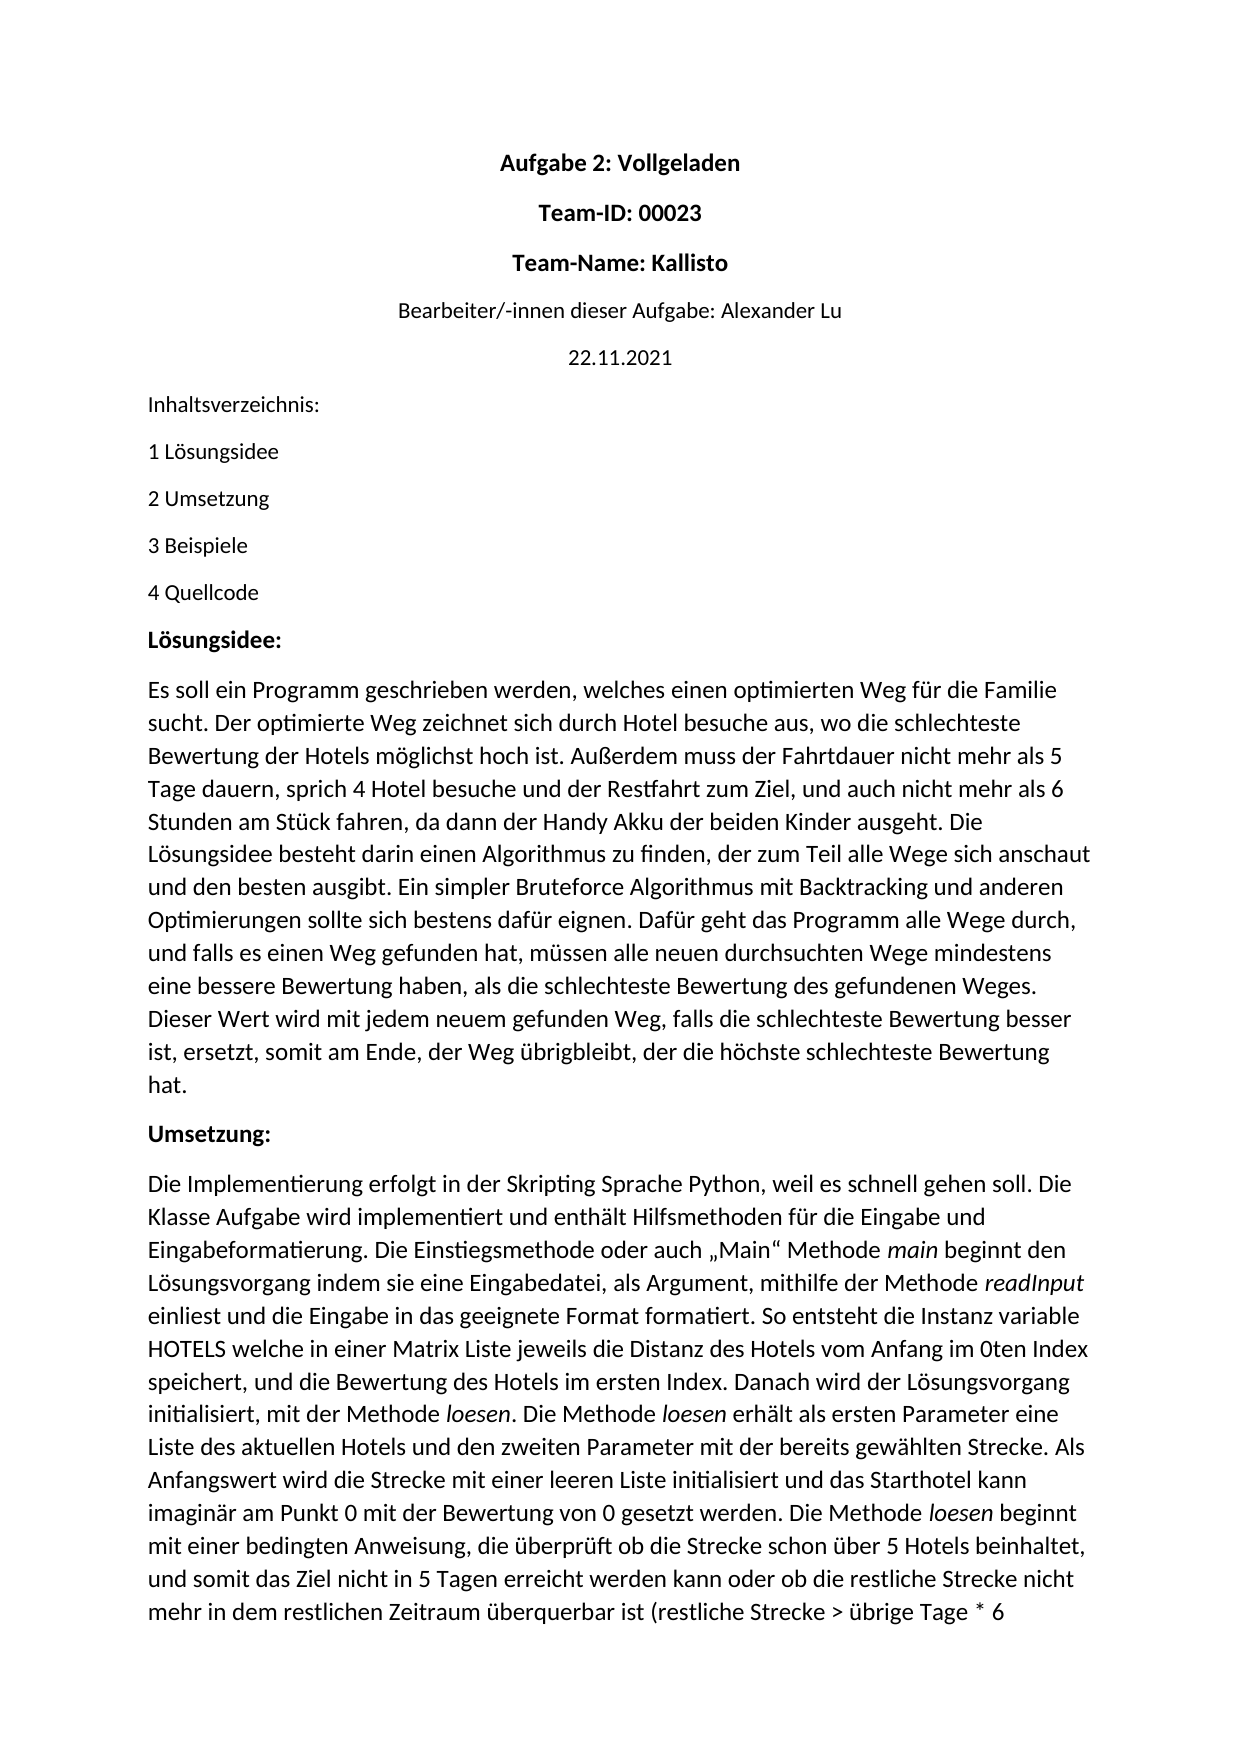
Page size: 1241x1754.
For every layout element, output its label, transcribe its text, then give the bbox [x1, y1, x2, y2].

text 4 Quellcode [148, 578, 1093, 606]
text 22.11.2021 [148, 343, 1093, 371]
text Bearbeiter/-innen dieser Aufgabe: Alexander Lu [148, 296, 1093, 324]
text Es soll ein Programm geschrieben werden, welches einen optimierten Weg für die Familie sucht. Der optimierte Weg zeichnet sich durch Hotel besuche aus, wo die schlechteste Bewertung der Hotels möglichst hoch ist. Außerdem muss der Fahrtdauer nicht mehr als 5 Tage dauern, sprich 4 Hotel besuche und der Restfahrt zum Ziel, und auch nicht mehr als 6 Stunden am Stück fahren, da dann der Handy Akku der beiden Kinder ausgeht. Die Lösungsidee besteht darin einen Algorithmus zu finden, der zum Teil alle Wege sich anschaut und den besten ausgibt. Ein simpler Bruteforce Algorithmus mit Backtracking und anderen Optimierungen sollte sich bestens dafür eignen. Dafür geht das Programm alle Wege durch, und falls es einen Weg gefunden hat, müssen alle neuen durchsuchten Wege mindestens eine bessere Bewertung haben, als die schlechteste Bewertung des gefundenen Weges. Dieser Wert wird mit jedem neuem gefunden Weg, falls die schlechteste Bewertung besser ist, ersetzt, somit am Ende, der Weg übrigbleibt, der die höchste schlechteste Bewertung hat. [148, 674, 1093, 1099]
text 1 Lösungsidee [148, 437, 1093, 465]
text Lösungsidee: [148, 624, 1093, 655]
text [148, 1168, 1093, 1627]
text Team-Name: Kallisto [148, 247, 1093, 277]
text Umsetzung: [148, 1119, 1093, 1149]
text 3 Beispiele [148, 531, 1093, 559]
text Inhaltsverzeichnis: [148, 390, 1093, 418]
text 2 Umsetzung [148, 484, 1093, 512]
text Aufgabe 2: Vollgeladen [148, 148, 1093, 178]
text Team-ID: 00023 [148, 197, 1093, 228]
